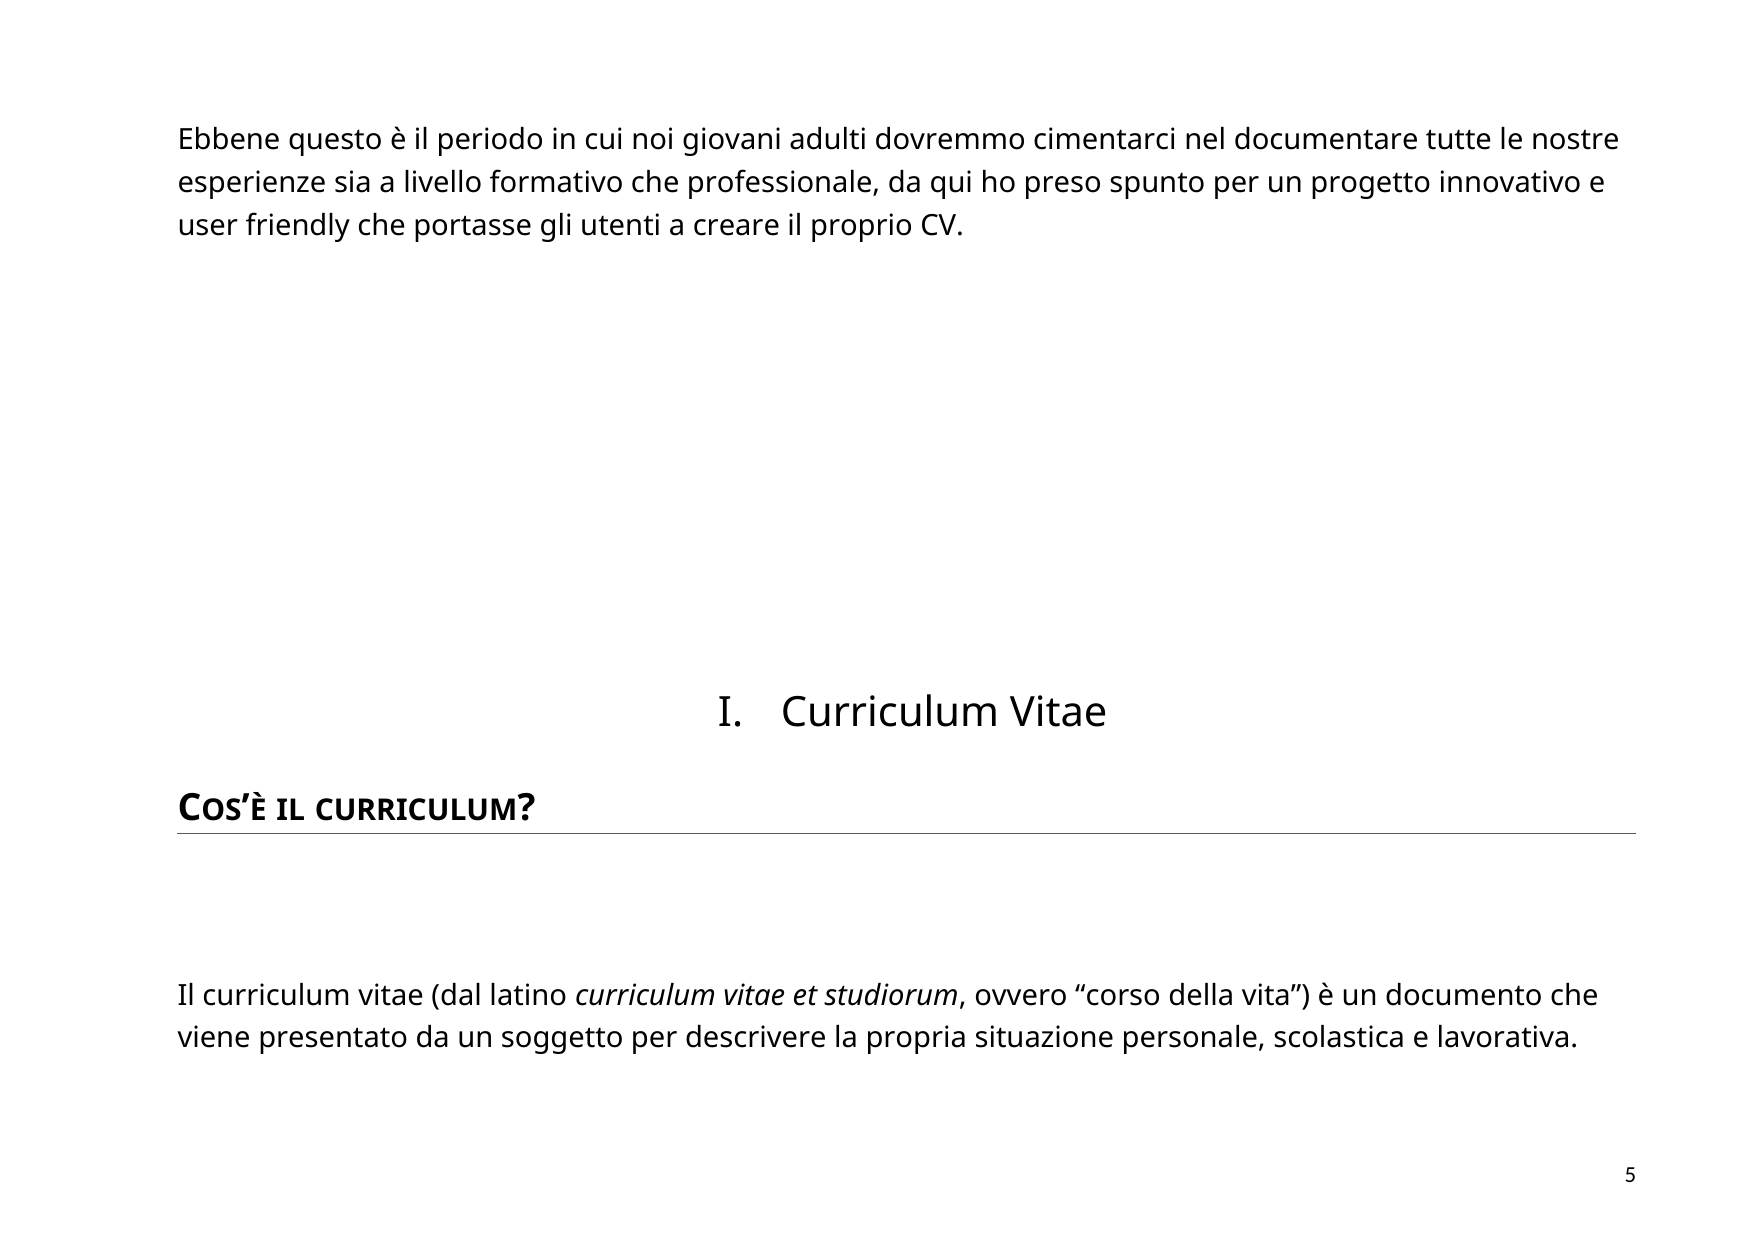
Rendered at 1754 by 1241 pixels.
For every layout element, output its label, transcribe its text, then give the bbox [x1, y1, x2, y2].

subtitle Cos’è il curriculum? [177, 780, 1636, 833]
list Curriculum Vitae [215, 681, 1636, 738]
text Il curriculum vitae (dal latino curriculum vitae et studiorum, ovvero “corso della vita”) è un documento che viene presentato da un soggetto per descrivere la propria situazione personale, scolastica e lavorativa. [177, 974, 1636, 1087]
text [177, 118, 1636, 243]
